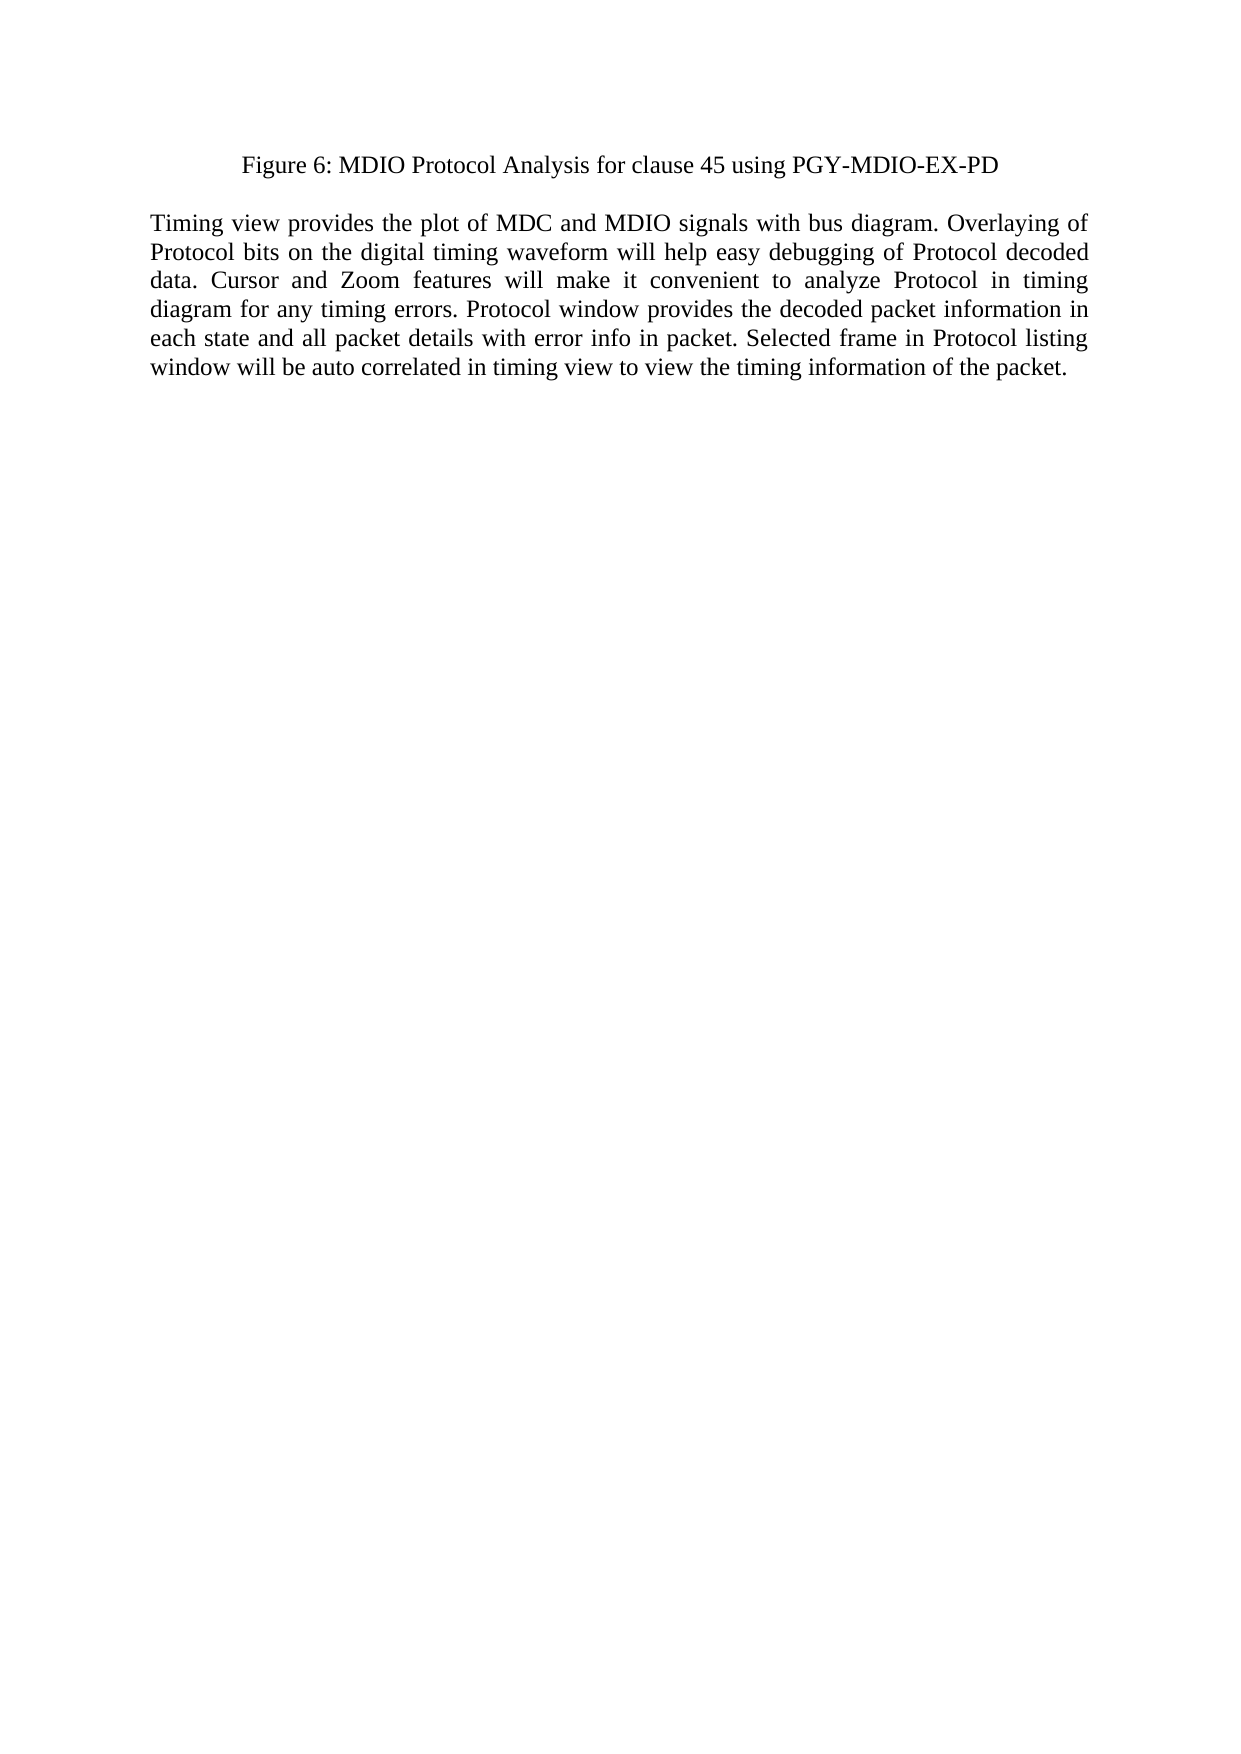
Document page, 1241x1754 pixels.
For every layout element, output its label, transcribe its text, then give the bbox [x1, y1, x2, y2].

text Timing view provides the plot of MDC and MDIO signals with bus diagram. Overlaying of Protocol bits on the digital timing waveform will help easy debugging of Protocol decoded data. Cursor and Zoom features will make it convenient to analyze Protocol in timing diagram for any timing errors. Protocol window provides the decoded packet information in each state and all packet details with error info in packet. Selected frame in Protocol listing window will be auto correlated in timing view to view the timing information of the packet. [150, 208, 1090, 380]
text Figure 6: MDIO Protocol Analysis for clause 45 using PGY-MDIO-EX-PD [150, 150, 1090, 179]
